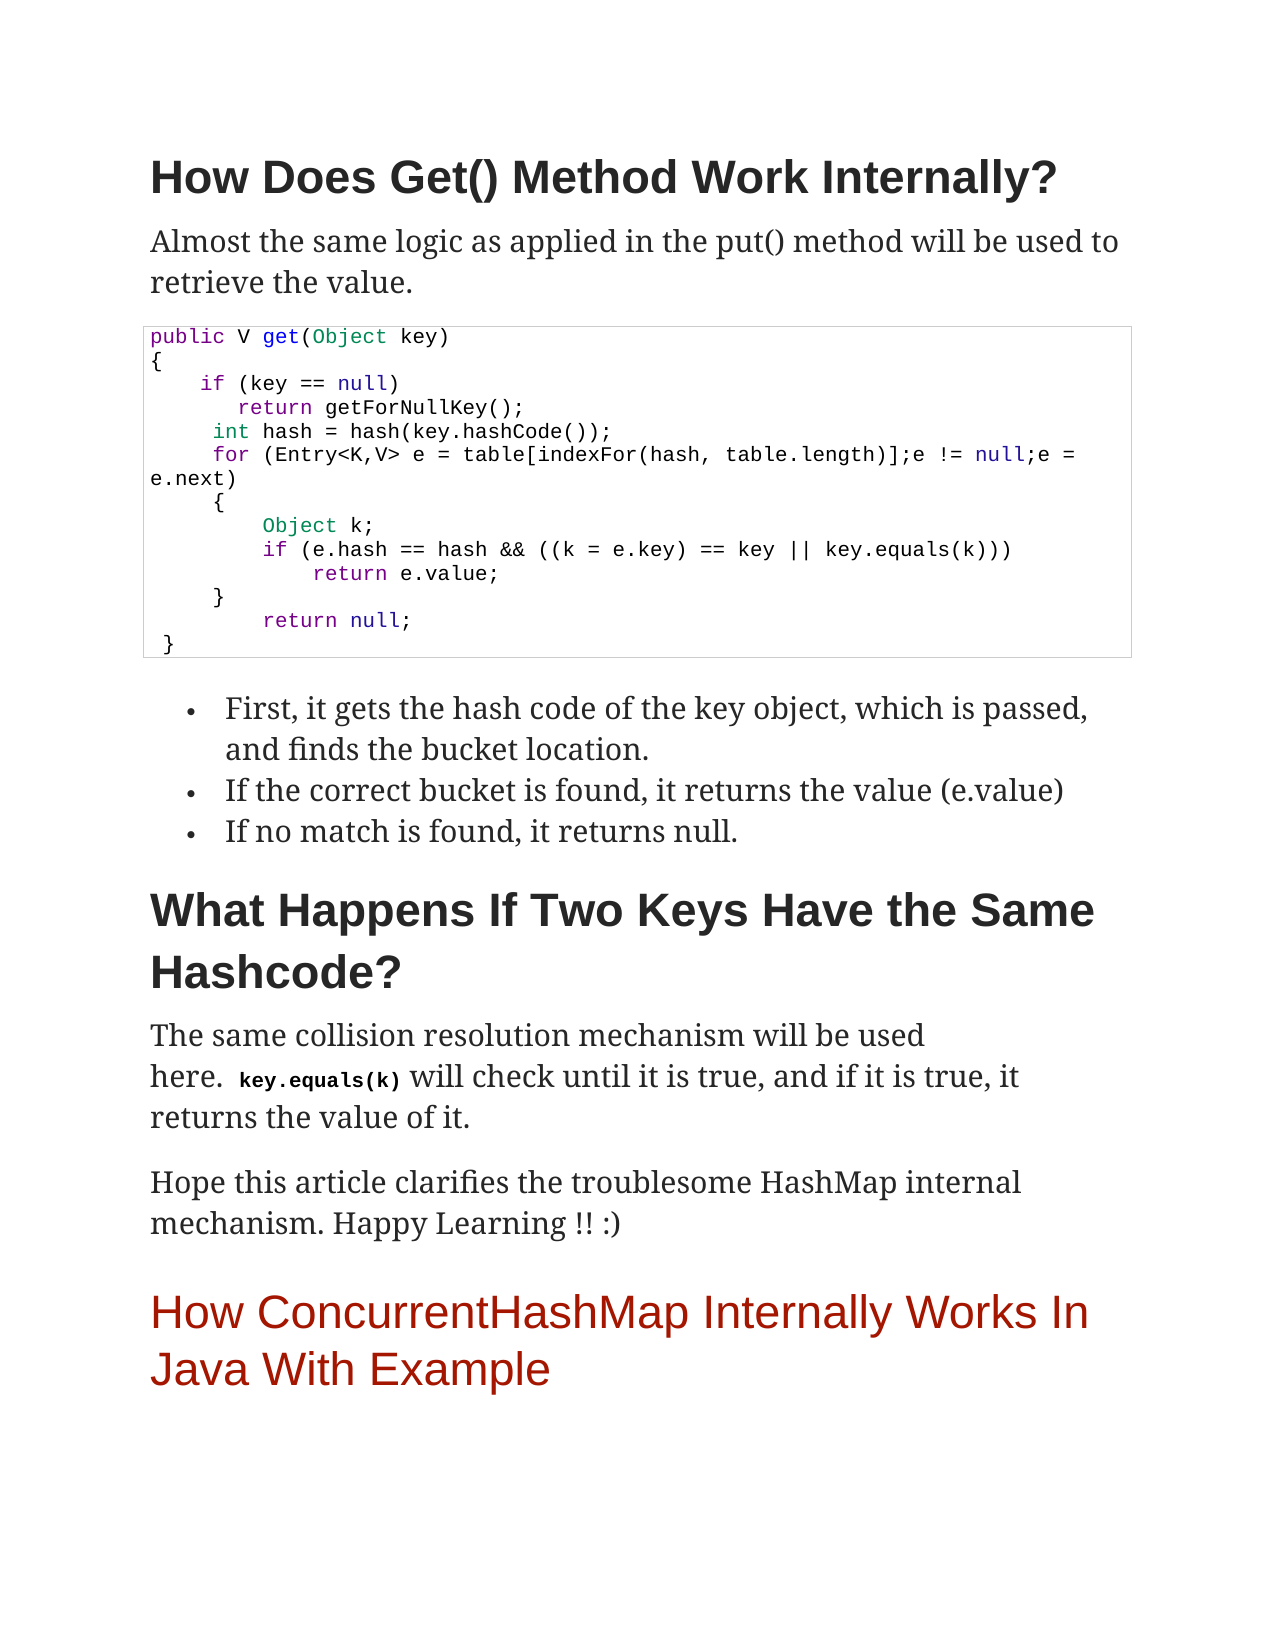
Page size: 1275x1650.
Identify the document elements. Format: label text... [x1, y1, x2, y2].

text { [150, 350, 1125, 373]
text if (key == null) [150, 373, 1125, 397]
text return null; [150, 610, 1125, 633]
text Object k; [150, 515, 1125, 539]
text } [150, 586, 1125, 610]
text The same collision resolution mechanism will be used here. key.equals(k) will check until it is true, and if it is true, it returns the value of it. [150, 1014, 1125, 1138]
text int hash = hash(key.hashCode()); [150, 421, 1125, 444]
text for (Entry<K,V> e = table[indexFor(hash, table.length)];e != null;e = e.next) [150, 444, 1125, 492]
text public V get(Object key) [144, 327, 1131, 350]
subtitle What Happens If Two Keys Have the Same Hashcode? [150, 883, 1125, 998]
text } [144, 633, 1131, 657]
list First, it gets the hash code of the key object, which is passed, and finds the bucket location. [187, 687, 1125, 769]
text { [150, 492, 1125, 515]
text if (e.hash == hash && ((k = e.key) == key || key.equals(k))) [150, 539, 1125, 562]
list If no match is found, it returns null. [187, 810, 1125, 851]
subtitle How Does Get() Method Work Internally? [150, 150, 1125, 204]
text Almost the same logic as applied in the put() method will be used to retrieve the value. [150, 220, 1125, 302]
text return e.value; [150, 562, 1125, 586]
text Hope this article clarifies the troublesome HashMap internal mechanism. Happy Learning !! :) [150, 1161, 1125, 1243]
text How ConcurrentHashMap Internally Works In Java With Example [150, 1283, 1125, 1395]
text return getForNullKey(); [150, 397, 1125, 421]
list If the correct bucket is found, it returns the value (e.value) [187, 769, 1125, 810]
